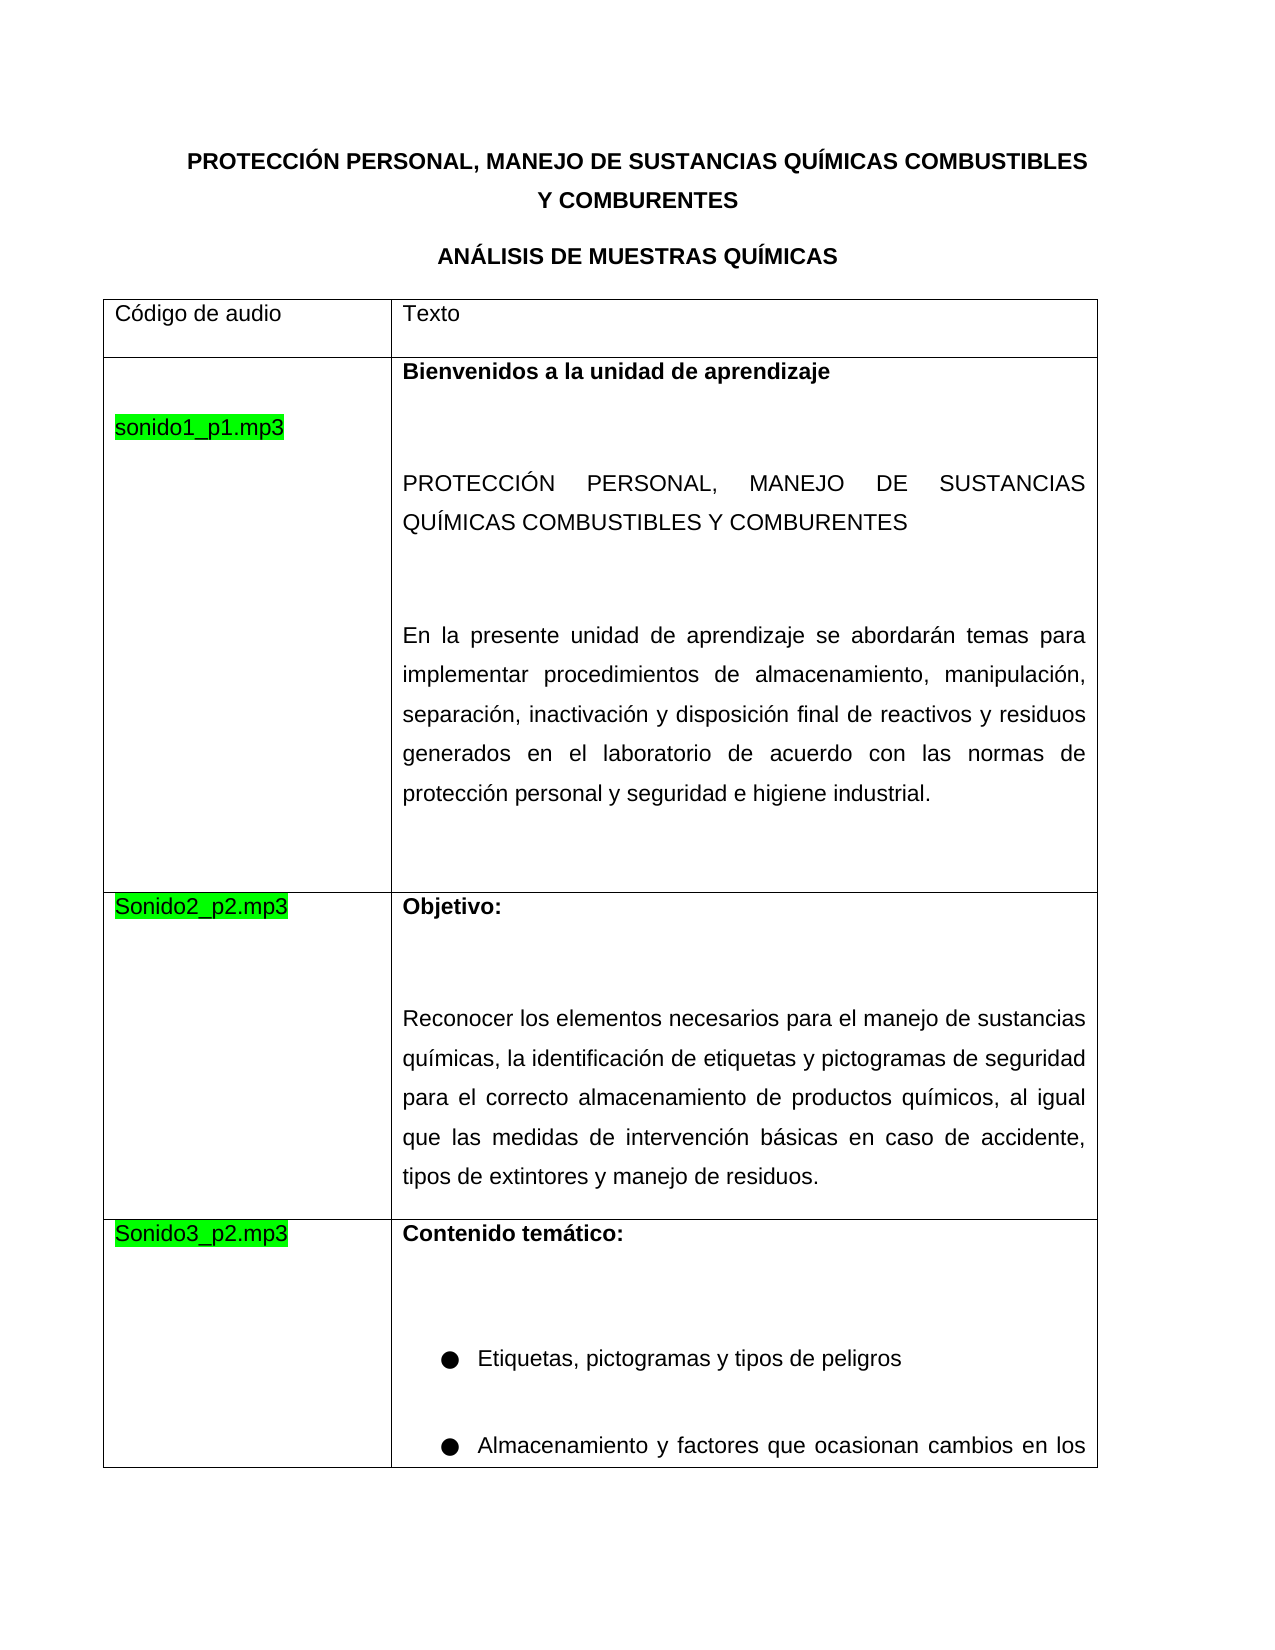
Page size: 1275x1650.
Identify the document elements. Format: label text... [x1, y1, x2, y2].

table_cell Bienvenidos a la unidad de aprendizaje PROTECCIÓN PERSONAL, MANEJO DE SUSTANCIAS QUÍMICAS COMBUSTIBLES Y COMBURENTES En la presente unidad de aprendizaje se abordarán temas para implementar procedimientos de almacenamiento, manipulación, separación, inactivación y disposición final de reactivos y residuos generados en el laboratorio de acuerdo con las normas de protección personal y seguridad e higiene industrial. [392, 358, 1097, 892]
text PROTECCIÓN PERSONAL, MANEJO DE SUSTANCIAS QUÍMICAS COMBUSTIBLES Y COMBURENTES [177, 148, 1098, 213]
table_header Texto [392, 300, 1097, 357]
table_header Código de audio [104, 300, 391, 357]
text ANÁLISIS DE MUESTRAS QUÍMICAS [177, 243, 1098, 269]
table_cell Objetivo: Reconocer los elementos necesarios para el manejo de sustancias químicas, la identificación de etiquetas y pictogramas de seguridad para el correcto almacenamiento de productos químicos, al igual que las medidas de intervención básicas en caso de accidente, tipos de extintores y manejo de residuos. [392, 893, 1097, 1219]
table_cell sonido1_p1.mp3 [104, 358, 391, 892]
table_cell Sonido3_p2.mp3 [104, 1220, 391, 1467]
table_cell Sonido2_p2.mp3 [104, 893, 391, 1219]
